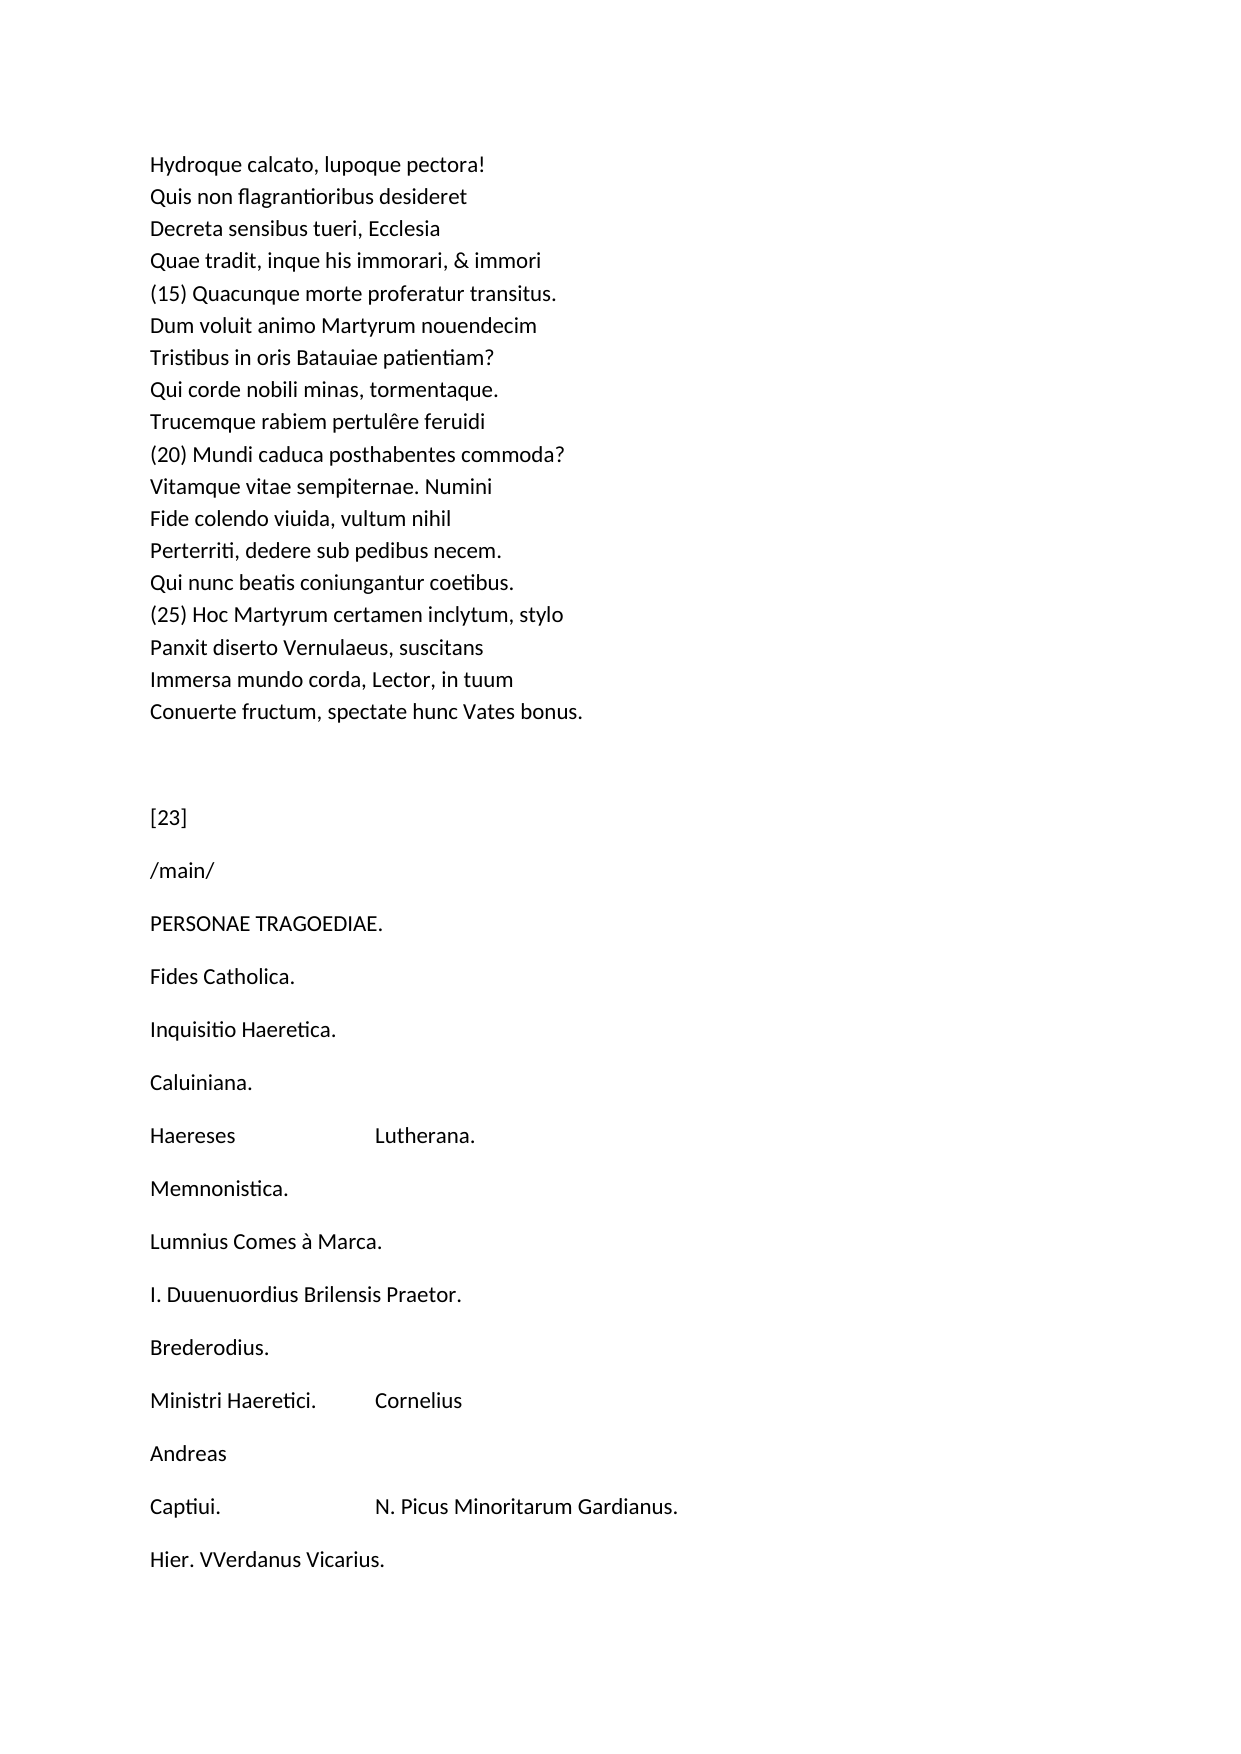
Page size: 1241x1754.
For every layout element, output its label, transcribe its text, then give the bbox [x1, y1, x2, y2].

text [23] [150, 803, 1090, 831]
text Lumnius Comes à Marca. [150, 1227, 1090, 1255]
text Andreas [150, 1439, 1090, 1467]
text Caluiniana. [150, 1068, 1090, 1096]
text Captiui. N. Picus Minoritarum Gardianus. [150, 1492, 1090, 1521]
text Memnonistica. [150, 1174, 1090, 1202]
text Haereses Lutherana. [150, 1121, 1090, 1149]
text I. Duuenuordius Brilensis Praetor. [150, 1280, 1090, 1308]
text /main/ [150, 856, 1090, 884]
text PERSONAE TRAGOEDIAE. [150, 909, 1090, 937]
text Ministri Haeretici. Cornelius [150, 1386, 1090, 1414]
text Brederodius. [150, 1333, 1090, 1361]
text Hier. VVerdanus Vicarius. [150, 1546, 1090, 1573]
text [150, 150, 1090, 725]
text Inquisitio Haeretica. [150, 1015, 1090, 1043]
text Fides Catholica. [150, 962, 1090, 990]
